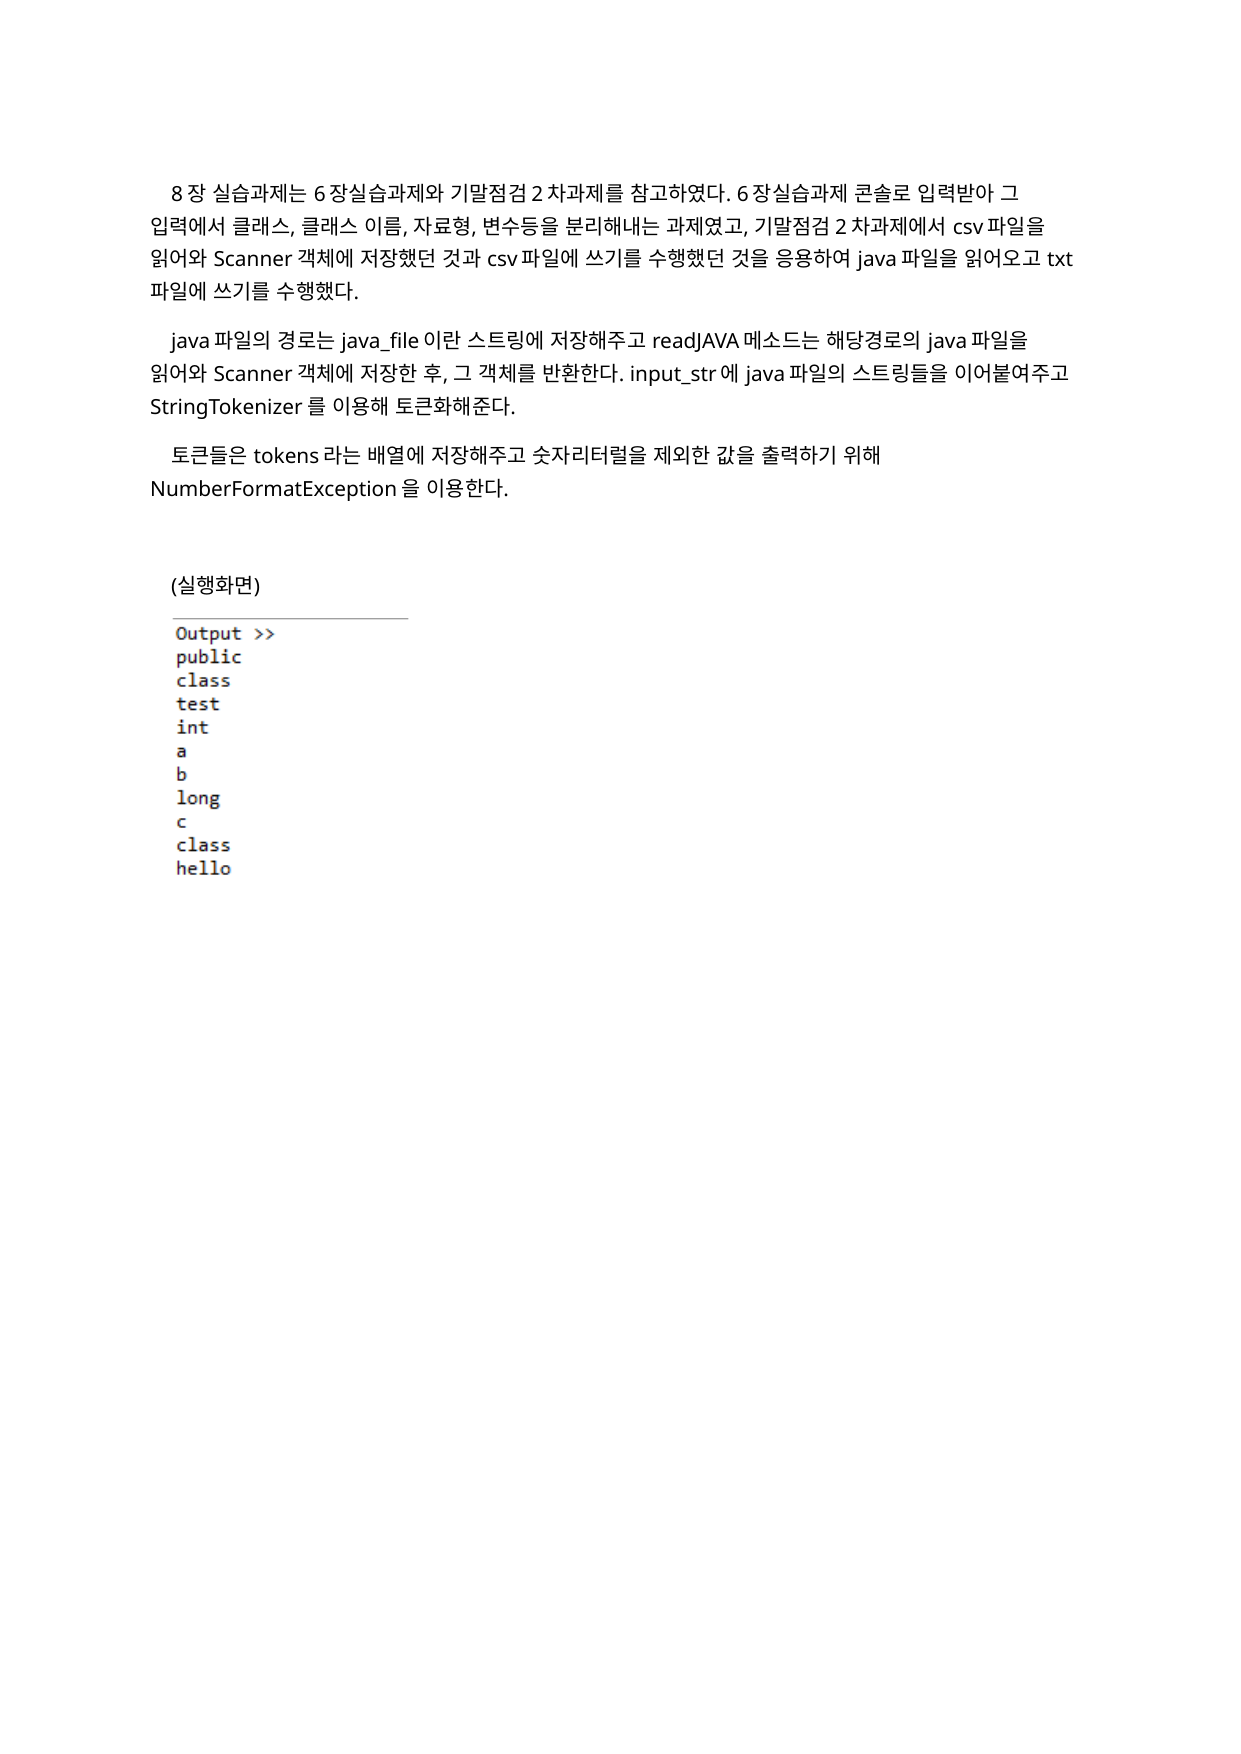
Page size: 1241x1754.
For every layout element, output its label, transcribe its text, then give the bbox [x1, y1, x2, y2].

text java파일의 경로는 java_file이란 스트링에 저장해주고 readJAVA메소드는 해당경로의 java파일을 읽어와 Scanner객체에 저장한 후, 그 객체를 반환한다. input_str에 java파일의 스트링들을 이어붙여주고 StringTokenizer를 이용해 토큰화해준다. [150, 325, 1090, 420]
text 토큰들은 tokens라는 배열에 저장해주고 숫자리터럴을 제외한 값을 출력하기 위해 NumberFormatException을 이용한다. [150, 439, 1090, 502]
picture [170, 618, 409, 980]
text 8장 실습과제는 6장실습과제와 기말점검2차과제를 참고하였다. 6장실습과제 콘솔로 입력받아 그 입력에서 클래스, 클래스 이름, 자료형, 변수등을 분리해내는 과제였고, 기말점검2차과제에서 csv파일을 읽어와 Scanner객체에 저장했던 것과 csv파일에 쓰기를 수행했던 것을 응용하여 java파일을 읽어오고 txt파일에 쓰기를 수행했다. [150, 177, 1090, 306]
text (실행화면) [150, 569, 1090, 599]
